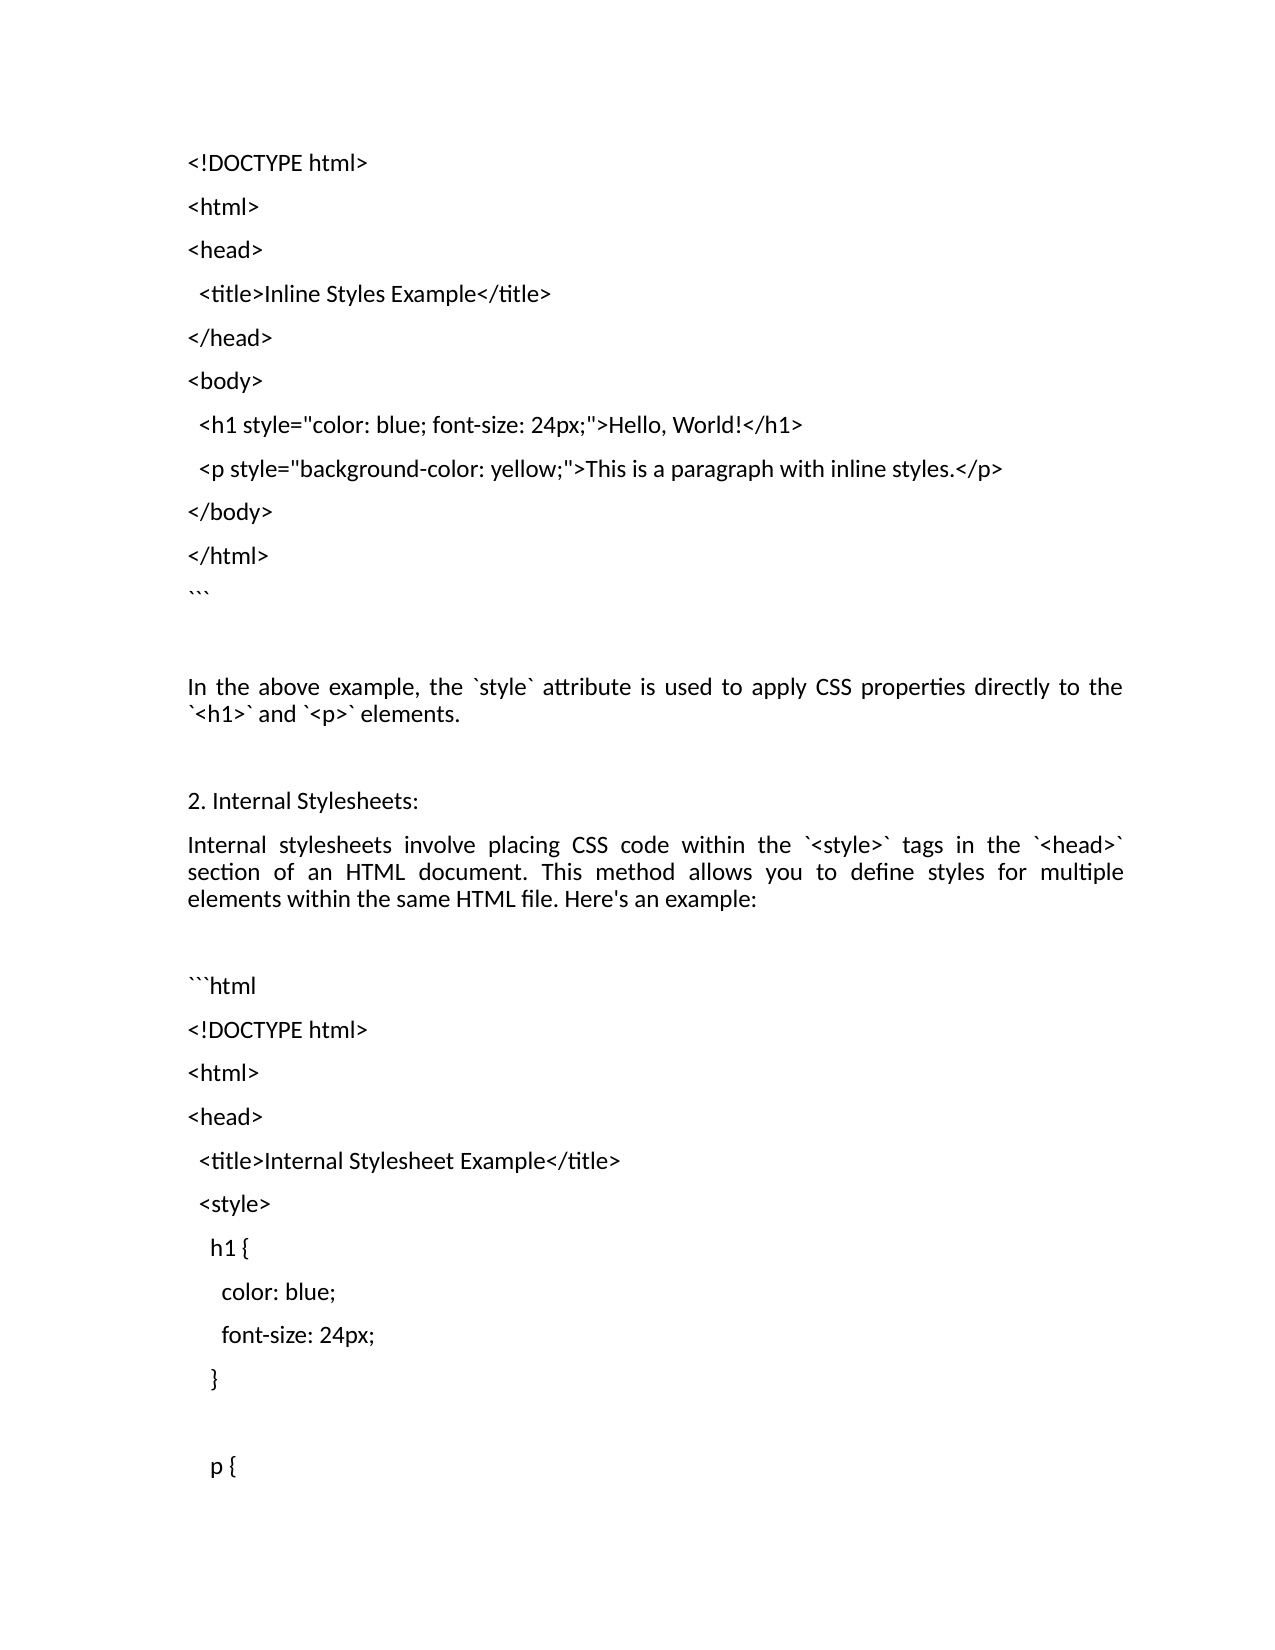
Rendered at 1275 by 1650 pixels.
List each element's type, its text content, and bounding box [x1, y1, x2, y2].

text <head> [187, 237, 1125, 264]
text <p style="background-color: yellow;">This is a paragraph with inline styles.</p> [187, 456, 1125, 482]
text </head> [187, 324, 1125, 352]
text ```html [187, 973, 1125, 1000]
text <head> [187, 1104, 1125, 1131]
text Internal stylesheets involve placing CSS code within the `<style>` tags in the `<head>` section of an HTML document. This method allows you to define styles for multiple elements within the same HTML file. Here's an example: [187, 832, 1125, 913]
text } [187, 1366, 1125, 1393]
text p { [187, 1453, 1125, 1480]
text <!DOCTYPE html> [187, 150, 1125, 177]
text <title>Internal Stylesheet Example</title> [187, 1147, 1125, 1174]
text <!DOCTYPE html> [187, 1017, 1125, 1043]
text 2. Internal Stylesheets: [187, 788, 1125, 815]
text <style> [187, 1191, 1125, 1218]
text <body> [187, 368, 1125, 395]
text h1 { [187, 1235, 1125, 1262]
text <html> [187, 194, 1125, 221]
text </html> [187, 543, 1125, 570]
text In the above example, the `style` attribute is used to apply CSS properties directly to the `<h1>` and `<p>` elements. [187, 674, 1125, 728]
text font-size: 24px; [187, 1322, 1125, 1349]
text <title>Inline Styles Example</title> [187, 281, 1125, 308]
text <h1 style="color: blue; font-size: 24px;">Hello, World!</h1> [187, 412, 1125, 439]
text ``` [187, 586, 1125, 613]
text </body> [187, 499, 1125, 526]
text color: blue; [187, 1278, 1125, 1305]
text <html> [187, 1060, 1125, 1087]
